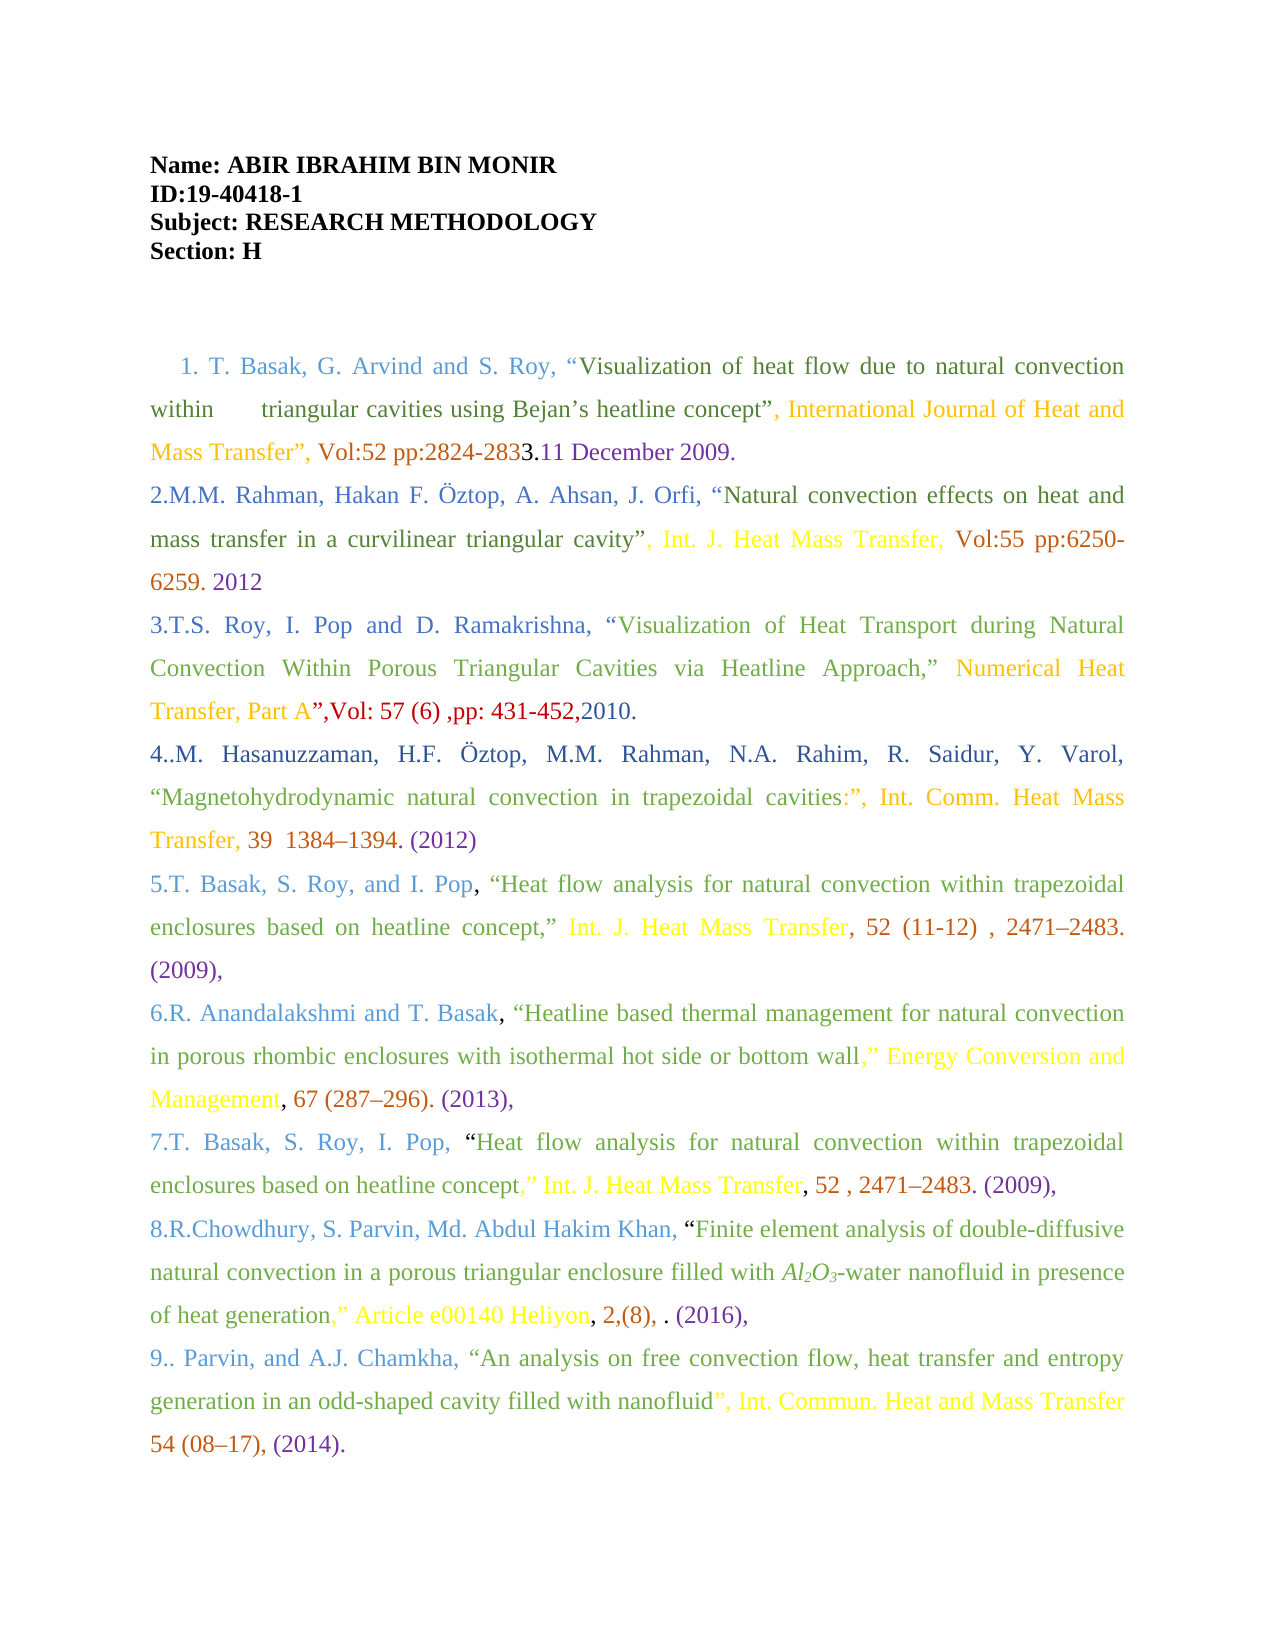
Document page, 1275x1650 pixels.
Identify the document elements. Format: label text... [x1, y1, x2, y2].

text Name: ABIR IBRAHIM BIN MONIR [150, 150, 1125, 179]
text 6.R. Anandalakshmi and T. Basak, “Heatline based thermal management for natural convection in porous rhombic enclosures with isothermal hot side or bottom wall,” Energy Conversion and Management, 67 (287–296). (2013), [150, 998, 1125, 1113]
text 7.T. Basak, S. Roy, I. Pop, “Heat flow analysis for natural convection within trapezoidal enclosures based on heatline concept,” Int. J. Heat Mass Transfer, 52 , 2471–2483. (2009), [150, 1127, 1125, 1199]
text 3.T.S. Roy, I. Pop and D. Ramakrishna, “Visualization of Heat Transport during Natural Convection Within Porous Triangular Cavities via Heatline Approach,” Numerical Heat Transfer, Part A”,Vol: 57 (6) ,pp: 431-452,2010. [150, 610, 1125, 725]
text 4..M. Hasanuzzaman, H.F. Öztop, M.M. Rahman, N.A. Rahim, R. Saidur, Y. Varol, “Magnetohydrodynamic natural convection in trapezoidal cavities:”, Int. Comm. Heat Mass Transfer, 39 1384–1394. (2012) [150, 739, 1125, 854]
text 1. T. Basak, G. Arvind and S. Roy, “Visualization of heat flow due to natural convection within triangular cavities using Bejan’s heatline concept”, International Journal of Heat and Mass Transfer”, Vol:52 pp:2824-2833.11 December 2009. [150, 351, 1125, 466]
text 5.T. Basak, S. Roy, and I. Pop, “Heat flow analysis for natural convection within trapezoidal enclosures based on heatline concept,” Int. J. Heat Mass Transfer, 52 (11-12) , 2471–2483. (2009), [150, 869, 1125, 984]
text 9.. Parvin, and A.J. Chamkha, “An analysis on free convection flow, heat transfer and entropy generation in an odd-shaped cavity filled with nanofluid”, Int. Commun. Heat and Mass Transfer 54 (08–17), (2014). [150, 1343, 1125, 1458]
text Section: H [150, 236, 1125, 265]
text 8.R.Chowdhury, S. Parvin, Md. Abdul Hakim Khan, “Finite element analysis of double-diffusive natural convection in a porous triangular enclosure filled with Al2O3-water nanofluid in presence of heat generation,” Article e00140 Heliyon, 2,(8), . (2016), [150, 1214, 1125, 1329]
text ID:19-40418-1 [150, 179, 1125, 207]
text Subject: RESEARCH METHODOLOGY [150, 207, 1125, 236]
text 2.M.M. Rahman, Hakan F. Öztop, A. Ahsan, J. Orfi, “Natural convection effects on heat and mass transfer in a curvilinear triangular cavity”, Int. J. Heat Mass Transfer, Vol:55 pp:6250-6259. 2012 [150, 481, 1125, 596]
